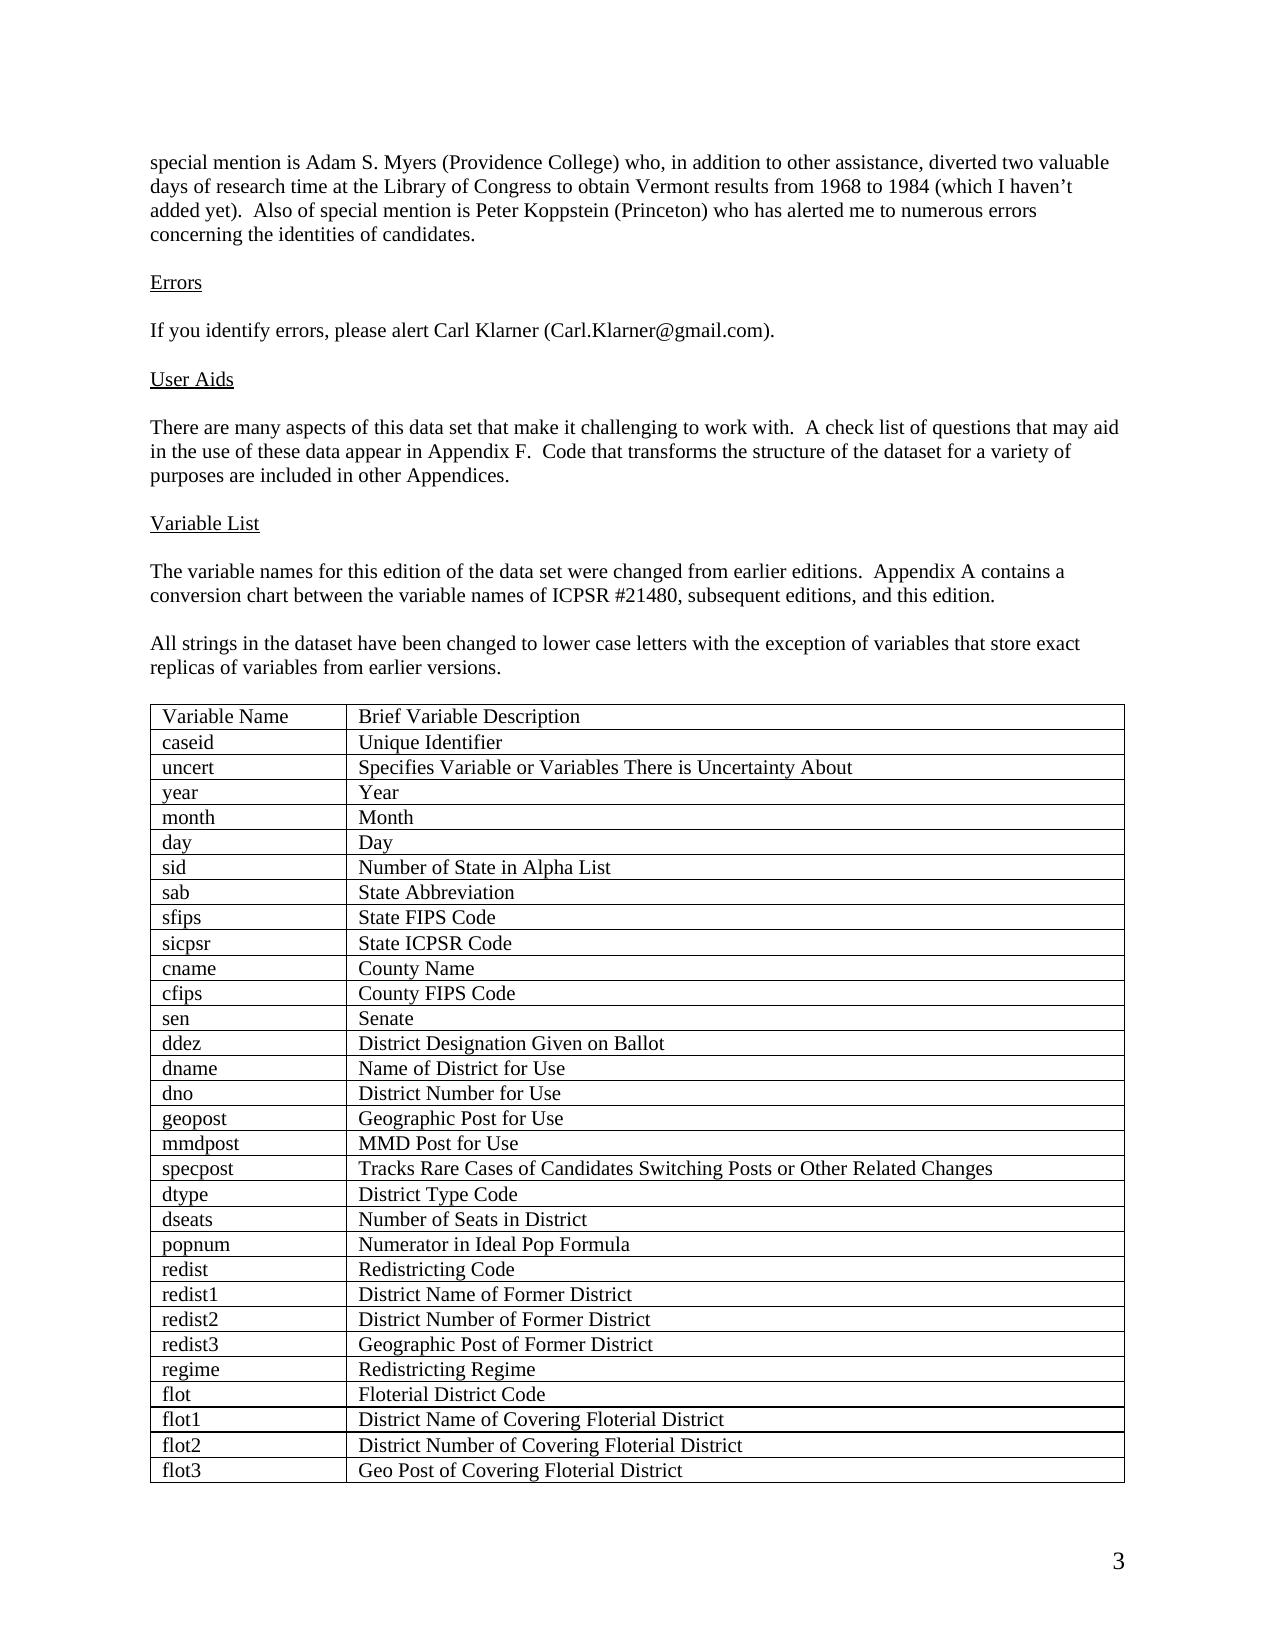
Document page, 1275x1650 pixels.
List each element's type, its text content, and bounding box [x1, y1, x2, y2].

table_cell popnum [151, 1232, 346, 1256]
table_cell regime [151, 1357, 346, 1381]
table_cell District Type Code [347, 1181, 1124, 1206]
subtitle Variable List [150, 511, 1125, 535]
table_cell redist3 [151, 1332, 346, 1356]
table_cell flot [151, 1382, 346, 1406]
table_cell Tracks Rare Cases of Candidates Switching Posts or Other Related Changes [347, 1156, 1124, 1180]
table_cell sen [151, 1006, 346, 1030]
table_cell dno [151, 1081, 346, 1105]
table_cell District Number of Covering Floterial District [347, 1433, 1124, 1457]
table_cell District Name of Covering Floterial District [347, 1408, 1124, 1431]
table_cell mmdpost [151, 1131, 346, 1155]
table_cell MMD Post for Use [347, 1131, 1124, 1155]
subtitle User Aids [150, 367, 1125, 391]
table_cell Unique Identifier [347, 730, 1124, 754]
table_cell State FIPS Code [347, 905, 1124, 929]
table_cell caseid [151, 730, 346, 754]
table_cell Year [347, 780, 1124, 804]
table_cell dtype [151, 1181, 346, 1206]
table_cell dseats [151, 1207, 346, 1231]
table_cell Redistricting Regime [347, 1357, 1124, 1381]
table_cell cfips [151, 981, 346, 1005]
table_cell Senate [347, 1006, 1124, 1030]
table_cell redist2 [151, 1307, 346, 1331]
table_cell redist1 [151, 1282, 346, 1306]
table_cell flot1 [151, 1408, 346, 1431]
table_cell uncert [151, 755, 346, 779]
table_cell sid [151, 855, 346, 879]
table_cell flot3 [151, 1458, 346, 1482]
table_cell Number of Seats in District [347, 1207, 1124, 1231]
table_cell Numerator in Ideal Pop Formula [347, 1232, 1124, 1256]
table_cell State Abbreviation [347, 880, 1124, 904]
table_cell sfips [151, 905, 346, 929]
table_cell County FIPS Code [347, 981, 1124, 1005]
table_cell day [151, 830, 346, 854]
table_cell Geo Post of Covering Floterial District [347, 1458, 1124, 1482]
table_cell ddez [151, 1031, 346, 1055]
table_header Variable Name [151, 705, 346, 728]
table_cell dname [151, 1056, 346, 1080]
table_cell Geographic Post of Former District [347, 1332, 1124, 1356]
table_header Brief Variable Description [347, 705, 1124, 728]
subtitle Errors [150, 270, 1125, 294]
table_cell month [151, 805, 346, 829]
table_cell specpost [151, 1156, 346, 1180]
table_cell cname [151, 956, 346, 979]
table_cell District Number of Former District [347, 1307, 1124, 1331]
table_cell sab [151, 880, 346, 904]
table_cell Name of District for Use [347, 1056, 1124, 1080]
table_cell year [151, 780, 346, 804]
table_cell geopost [151, 1106, 346, 1130]
text The variable names for this edition of the data set were changed from earlier editions. Appendix A contains a conversion chart between the variable names of ICPSR #21480, subsequent editions, and this edition. [150, 559, 1125, 607]
text All strings in the dataset have been changed to lower case letters with the exception of variables that store exact replicas of variables from earlier versions. [150, 631, 1125, 679]
table_cell flot2 [151, 1433, 346, 1457]
table_cell Number of State in Alpha List [347, 855, 1124, 879]
text There are many aspects of this data set that make it challenging to work with. A check list of questions that may aid in the use of these data appear in Appendix F. Code that transforms the structure of the dataset for a variety of purposes are included in other Appendices. [150, 415, 1125, 487]
table_cell County Name [347, 956, 1124, 979]
table_cell sicpsr [151, 930, 346, 954]
table_cell District Number for Use [347, 1081, 1124, 1105]
table_cell District Designation Given on Ballot [347, 1031, 1124, 1055]
table_cell Day [347, 830, 1124, 854]
table_cell redist [151, 1257, 346, 1281]
table_cell Month [347, 805, 1124, 829]
table_cell District Name of Former District [347, 1282, 1124, 1306]
table_cell Floterial District Code [347, 1382, 1124, 1406]
text If you identify errors, please alert Carl Klarner (Carl.Klarner@gmail.com). [150, 318, 1125, 342]
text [150, 150, 1125, 246]
table_cell Specifies Variable or Variables There is Uncertainty About [347, 755, 1124, 779]
table_cell Geographic Post for Use [347, 1106, 1124, 1130]
table_cell Redistricting Code [347, 1257, 1124, 1281]
table_cell State ICPSR Code [347, 930, 1124, 954]
